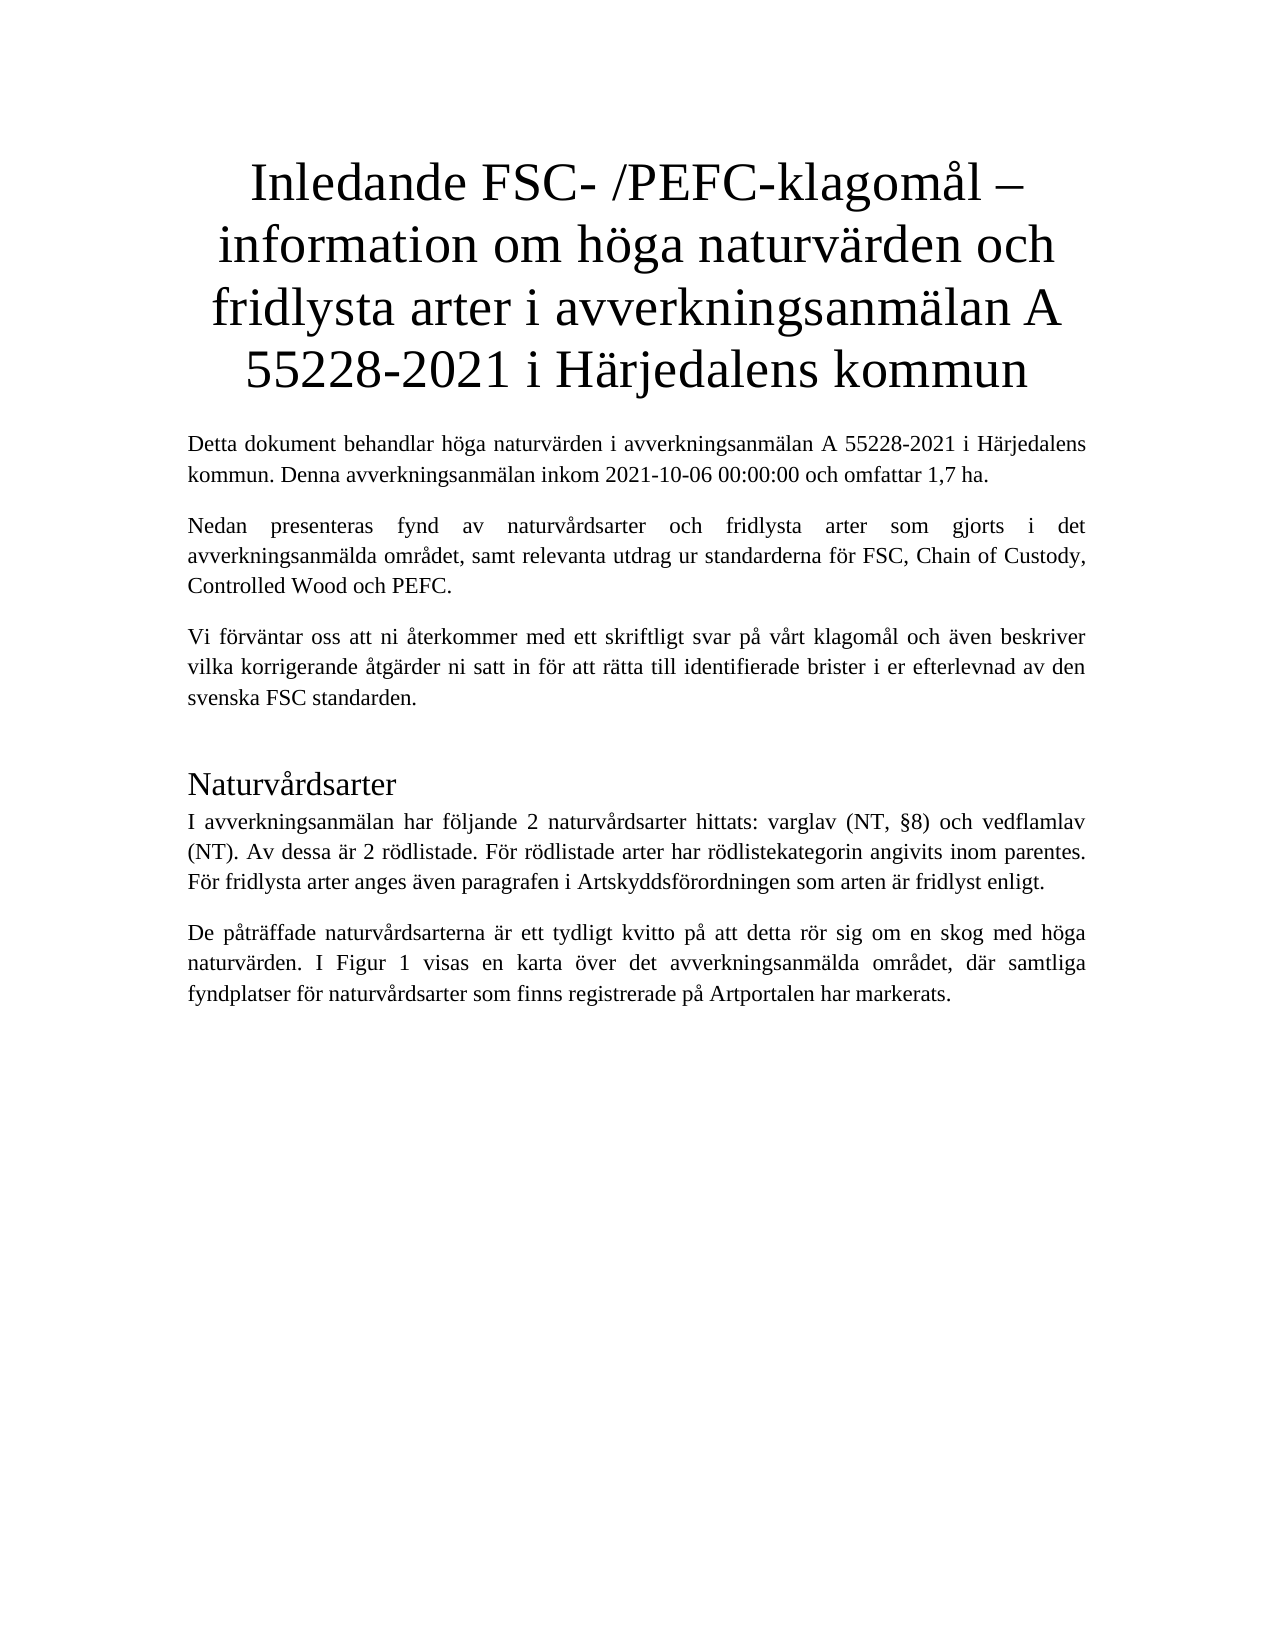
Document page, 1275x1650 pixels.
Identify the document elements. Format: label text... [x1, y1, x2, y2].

subtitle Naturvårdsarter [187, 764, 1087, 802]
text I avverkningsanmälan har följande 2 naturvårdsarter hittats: varglav (NT, §8) och vedflamlav (NT). Av dessa är 2 rödlistade. För rödlistade arter har rödlistekategorin angivits inom parentes. För fridlysta arter anges även paragrafen i Artskyddsförordningen som arten är fridlyst enligt. [187, 808, 1087, 894]
text Nedan presenteras fynd av naturvårdsarter och fridlysta arter som gjorts i det avverkningsanmälda området, samt relevanta utdrag ur standarderna för FSC, Chain of Custody, Controlled Wood och PEFC. [187, 512, 1087, 598]
text Detta dokument behandlar höga naturvärden i avverkningsanmälan A 55228-2021 i Härjedalens kommun. Denna avverkningsanmälan inkom 2021-10-06 00:00:00 och omfattar 1,7 ha. [187, 430, 1087, 487]
text Vi förväntar oss att ni återkommer med ett skriftligt svar på vårt klagomål och även beskriver vilka korrigerande åtgärder ni satt in för att rätta till identifierade brister i er efterlevnad av den svenska FSC standarden. [187, 623, 1087, 710]
text De påträffade naturvårdsarterna är ett tydligt kvitto på att detta rör sig om en skog med höga naturvärden. I Figur 1 visas en karta över det avverkningsanmälda området, där samtliga fyndplatser för naturvårdsarter som finns registrerade på Artportalen har markerats. [187, 919, 1087, 1006]
title Inledande FSC- /PEFC-klagomål – information om höga naturvärden och fridlysta arter i avverkningsanmälan A 55228-2021 i Härjedalens kommun [187, 150, 1087, 399]
